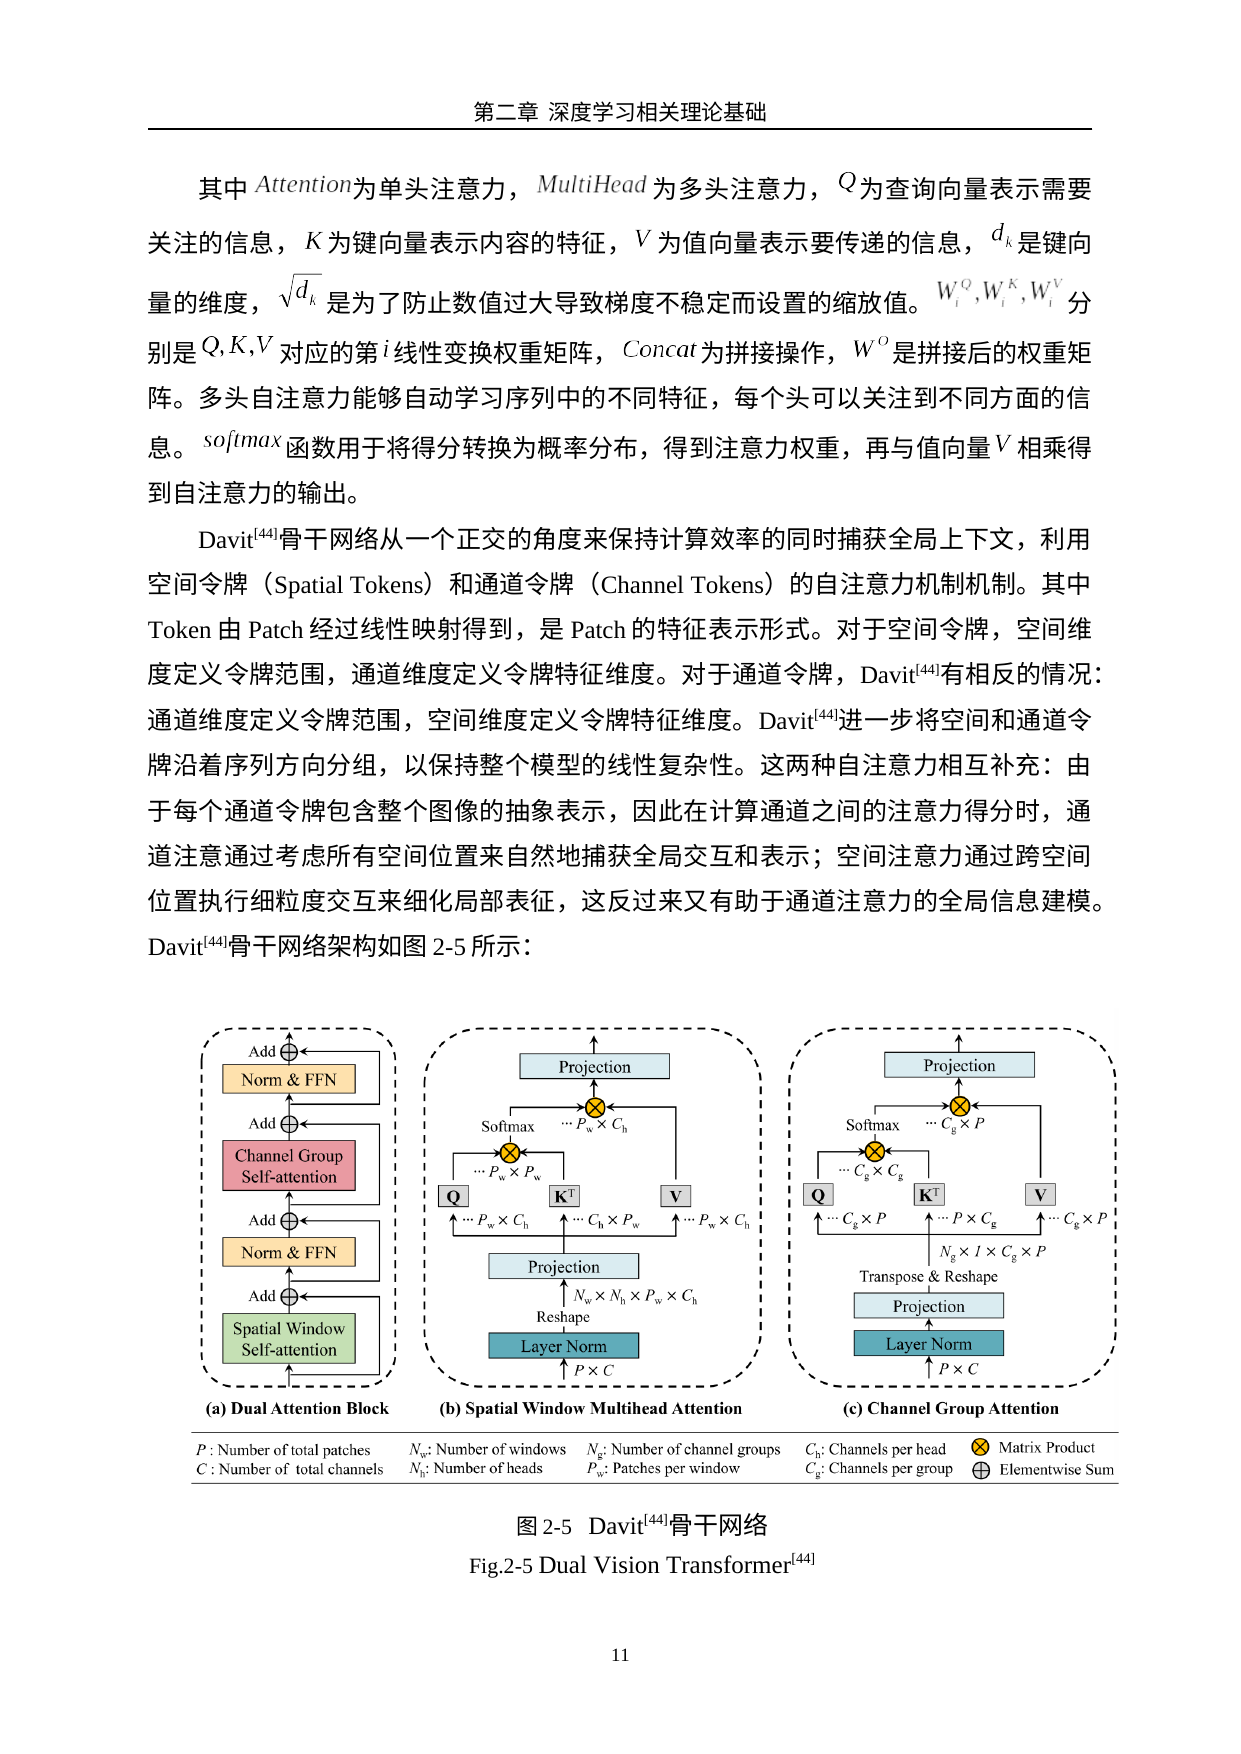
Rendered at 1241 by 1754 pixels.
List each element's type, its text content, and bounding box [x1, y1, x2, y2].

text 图2-5 Davit[44]骨干网络 [148, 1505, 1092, 1541]
text Fig.2-5 Dual Vision Transformer[44] [148, 1550, 1092, 1579]
text Davit[44]骨干网络从一个正交的角度来保持计算效率的同时捕获全局上下文，利用空间令牌（Spatial Tokens）和通道令牌（Channel Tokens）的自注意力机制机制。其中Token由Patch经过线性映射得到，是Patch的特征表示形式。对于空间令牌，空间维度定义令牌范围，通道维度定义令牌特征维度。对于通道令牌，Davit[44]有相反的情况：通道维度定义令牌范围，空间维度定义令牌特征维度。Davit[44]进一步将空间和通道令牌沿着序列方向分组，以保持整个模型的线性复杂性。这两种自注意力相互补充：由于每个通道令牌包含整个图像的抽象表示，因此在计算通道之间的注意力得分时，通道注意通过考虑所有空间位置来自然地捕获全局交互和表示；空间注意力通过跨空间位置执行细粒度交互来细化局部表征，这反过来又有助于通道注意力的全局信息建模。Davit[44]骨干网络架构如图2-5所示： [148, 519, 1092, 963]
text 其中为单头注意力，为多头注意力，为查询向量表示需要关注的信息，为键向量表示内容的特征，为值向量表示要传递的信息，是键向量的维度，是为了防止数值过大导致梯度不稳定而设置的缩放值。分别是对应的第线性变换权重矩阵，为拼接操作，是拼接后的权重矩阵。多头自注意力能够自动学习序列中的不同特征，每个头可以关注到不同方面的信息。函数用于将得分转换为概率分布，得到注意力权重，再与值向量相乘得到自注意力的输出。 [148, 165, 1092, 510]
picture [191, 1008, 1119, 1486]
